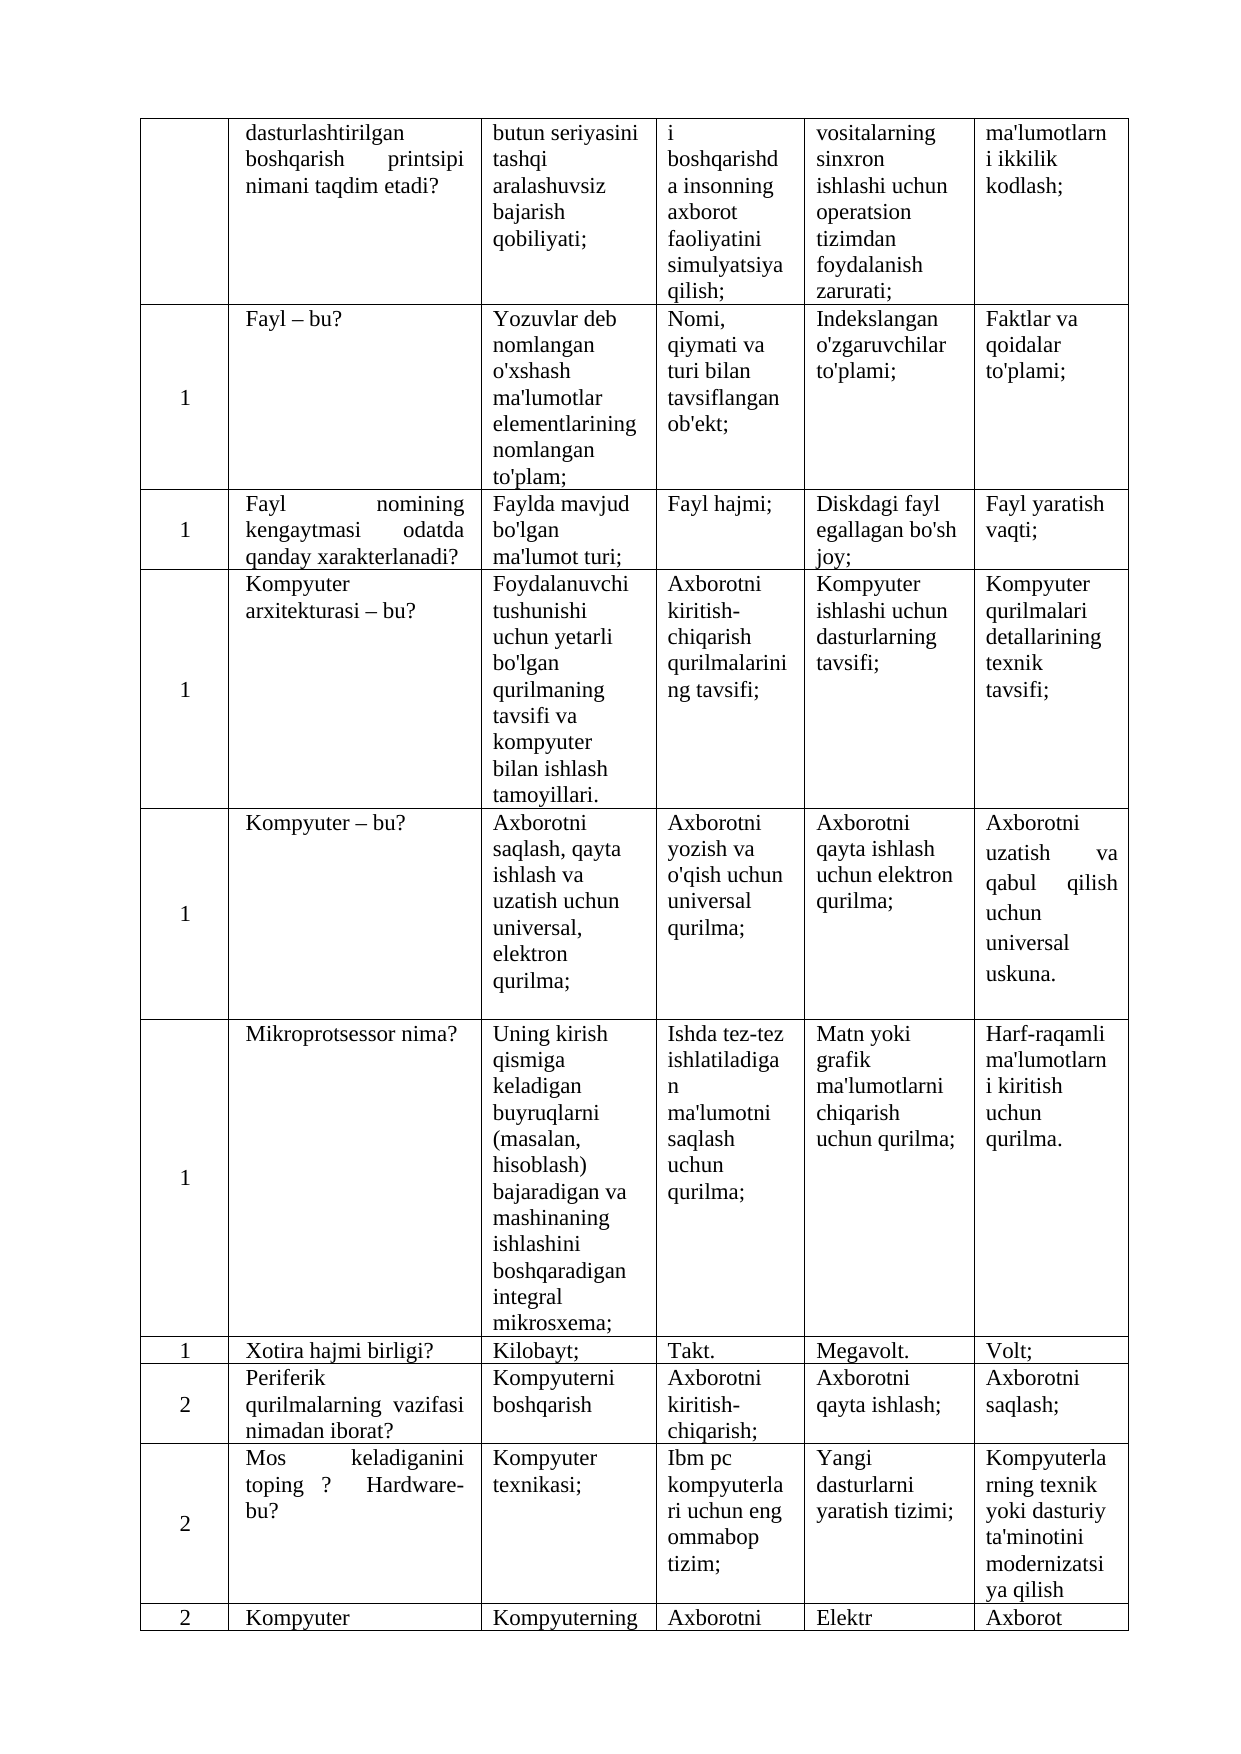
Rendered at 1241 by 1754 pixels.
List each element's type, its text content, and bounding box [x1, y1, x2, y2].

table_cell 2 [141, 1604, 228, 1630]
table_cell Diskdagi fayl egallagan bo'sh joy; [805, 490, 974, 569]
table_cell Kompyuter arxitekturasi – bu? [229, 570, 481, 807]
table_cell Uning kirish qismiga keladigan buyruqlarni (masalan, hisoblash) bajaradigan va mashinaning ishlashini boshqaradigan integral mikrosxema; [482, 1020, 656, 1336]
table_cell Axborotni kiritish-chiqarish qurilmalarining tavsifi; [657, 570, 804, 807]
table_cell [805, 119, 974, 304]
table_cell Axborotni saqlash; [975, 1364, 1128, 1443]
table_cell Axborotni qayta ishlash uchun elektron qurilma; [805, 809, 974, 1018]
table_cell Axborotni yozish va o'qish uchun universal qurilma; [657, 809, 804, 1018]
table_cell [229, 119, 481, 304]
table_cell Axborotni uzatish va qabul qilish uchun universal uskuna. [975, 809, 1128, 1018]
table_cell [229, 1604, 481, 1630]
table_cell 1 [141, 1020, 228, 1336]
table_cell Kompyuter ishlashi uchun dasturlarning tavsifi; [805, 570, 974, 807]
table_cell Takt. [657, 1337, 804, 1363]
table_cell 3 [141, 119, 228, 304]
table_cell Harf-raqamli ma'lumotlarni kiritish uchun qurilma. [975, 1020, 1128, 1336]
table_cell 2 [141, 1364, 228, 1443]
table_cell Nomi, qiymati va turi bilan tavsiflangan ob'ekt; [657, 305, 804, 489]
table_cell Matn yoki grafik ma'lumotlarni chiqarish uchun qurilma; [805, 1020, 974, 1336]
table_cell Periferik qurilmalarning vazifasi nimadan iborat? [229, 1364, 481, 1443]
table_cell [657, 119, 804, 304]
table_cell Ibm pc kompyuterlari uchun eng ommabop tizim; [657, 1444, 804, 1602]
table_cell Axborotni qayta ishlash; [805, 1364, 974, 1443]
table_cell Mikroprotsessor nima? [229, 1020, 481, 1336]
table_cell Megavolt. [805, 1337, 974, 1363]
table_cell Kompyuter – bu? [229, 809, 481, 1018]
table_cell Yozuvlar deb nomlangan o'xshash ma'lumotlar elementlarining nomlangan to'plam; [482, 305, 656, 489]
table_cell Faylda mavjud bo'lgan ma'lumot turi; [482, 490, 656, 569]
table_cell Kompyuter qurilmalari detallarining texnik tavsifi; [975, 570, 1128, 807]
table_cell Kilobayt; [482, 1337, 656, 1363]
table_cell Foydalanuvchi tushunishi uchun yetarli bo'lgan qurilmaning tavsifi va kompyuter bilan ishlash tamoyillari. [482, 570, 656, 807]
table_cell 1 [141, 570, 228, 807]
table_cell Fayl hajmi; [657, 490, 804, 569]
table_cell 1 [141, 490, 228, 569]
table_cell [482, 119, 656, 304]
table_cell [975, 119, 1128, 304]
table_cell 2 [141, 1444, 228, 1602]
table_cell Fayl nomining kengaytmasi odatda qanday xarakterlanadi? [229, 490, 481, 569]
table_cell 1 [141, 1337, 228, 1363]
table_cell Axborotni saqlash, qayta ishlash va uzatish uchun universal, elektron qurilma; [482, 809, 656, 1018]
table_cell Axborotni kiritish-chiqarish; [657, 1364, 804, 1443]
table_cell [805, 1604, 974, 1630]
table_cell Fayl – bu? [229, 305, 481, 489]
table_cell Indekslangan o'zgaruvchilar to'plami; [805, 305, 974, 489]
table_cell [975, 1604, 1128, 1630]
table_cell Ishda tez-tez ishlatiladigan ma'lumotni saqlash uchun qurilma; [657, 1020, 804, 1336]
table_cell Xotira hajmi birligi? [229, 1337, 481, 1363]
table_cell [482, 1604, 656, 1630]
table_cell Faktlar va qoidalar to'plami; [975, 305, 1128, 489]
table_cell Yangi dasturlarni yaratish tizimi; [805, 1444, 974, 1602]
table_cell Kompyuterlarning texnik yoki dasturiy ta'minotini modernizatsiya qilish [975, 1444, 1128, 1602]
table_cell 1 [141, 809, 228, 1018]
table_cell Kompyuter texnikasi; [482, 1444, 656, 1602]
table_cell Volt; [975, 1337, 1128, 1363]
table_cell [657, 1604, 804, 1630]
table_cell Mos keladiganini toping ? Hardware- bu? [229, 1444, 481, 1602]
table_cell Fayl yaratish vaqti; [975, 490, 1128, 569]
table_cell Kompyuterni boshqarish [482, 1364, 656, 1443]
table_cell 1 [141, 305, 228, 489]
